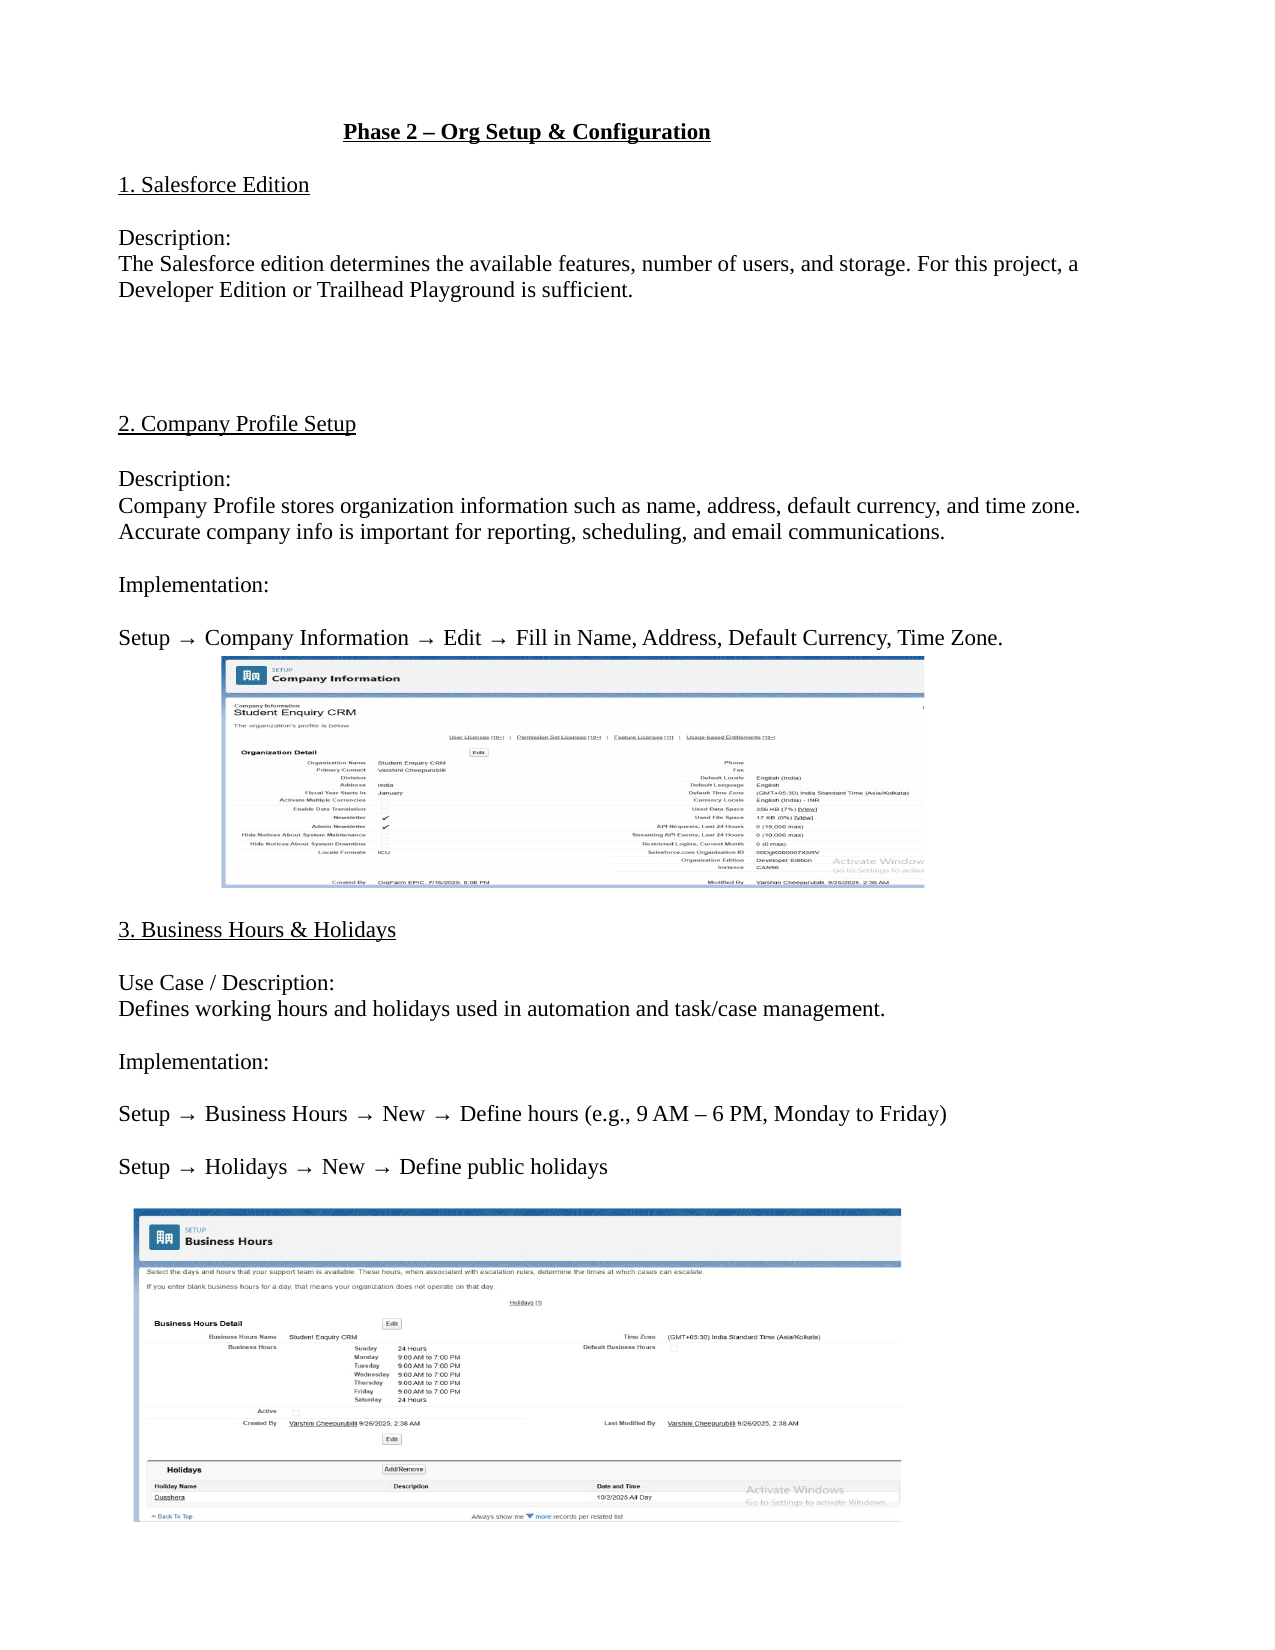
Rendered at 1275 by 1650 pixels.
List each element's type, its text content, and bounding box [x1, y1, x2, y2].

text Phase 2 – Org Setup & Configuration 1. Salesforce Edition Description: The Salesforce edition determines the available features, number of users, and storage. For this project, a Developer Edition or Trailhead Playground is sufficient. [118, 118, 1157, 358]
text 2. Company Profile Setup [118, 410, 1157, 437]
text Description: Company Profile stores organization information such as name, address, default currency, and time zone. Accurate company info is important for reporting, scheduling, and email communications. Implementation: Setup → Company Information → Edit → Fill in Name, Address, Default Currency, Time Zone. [118, 466, 1157, 731]
picture [133, 1207, 902, 1522]
text 3. Business Hours & Holidays Use Case / Description: Defines working hours and holidays used in automation and task/case management. Implementation: Setup → Business Hours → New → Define hours (e.g., 9 AM – 6 PM, Monday to Friday) Setup → Holidays → New → Define public holidays [118, 916, 1157, 1340]
picture [221, 656, 925, 888]
